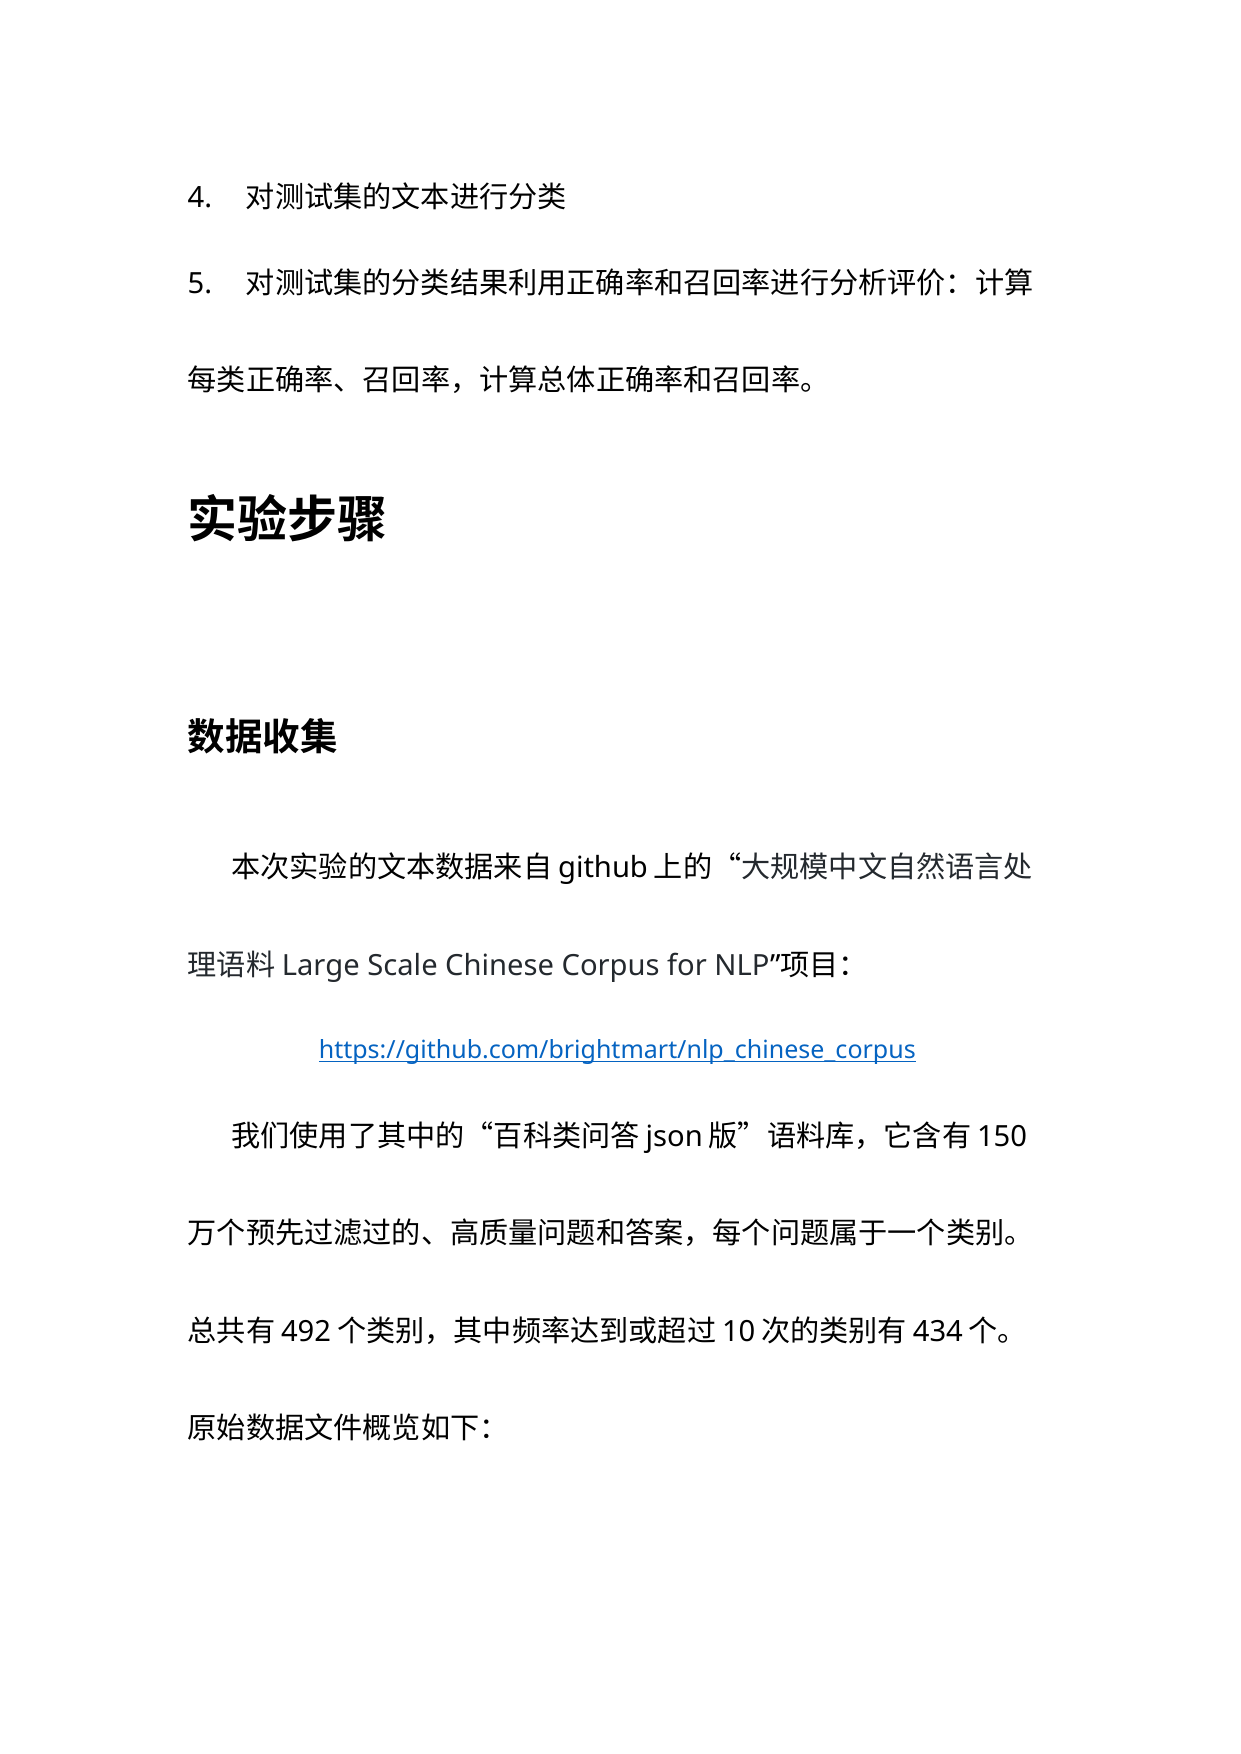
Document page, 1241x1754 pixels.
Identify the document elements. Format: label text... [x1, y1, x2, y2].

text 我们使用了其中的“百科类问答json版”语料库，它含有150万个预先过滤过的、高质量问题和答案，每个问题属于一个类别。总共有492个类别，其中频率达到或超过10次的类别有434个。原始数据文件概览如下： [187, 1101, 1053, 1459]
subtitle 实验步骤 [187, 467, 1053, 565]
text 5. 对测试集的分类结果利用正确率和召回率进行分析评价：计算每类正确率、召回率，计算总体正确率和召回率。 [187, 248, 1053, 411]
text 4. 对测试集的文本进行分类 [187, 162, 1053, 227]
subtitle 数据收集 [187, 701, 1053, 766]
text https://github.com/brightmart/nlp_chinese_corpus [187, 1016, 1053, 1081]
text 本次实验的文本数据来自github上的“大规模中文自然语言处理语料 Large Scale Chinese Corpus for NLP”项目： [187, 833, 1053, 995]
